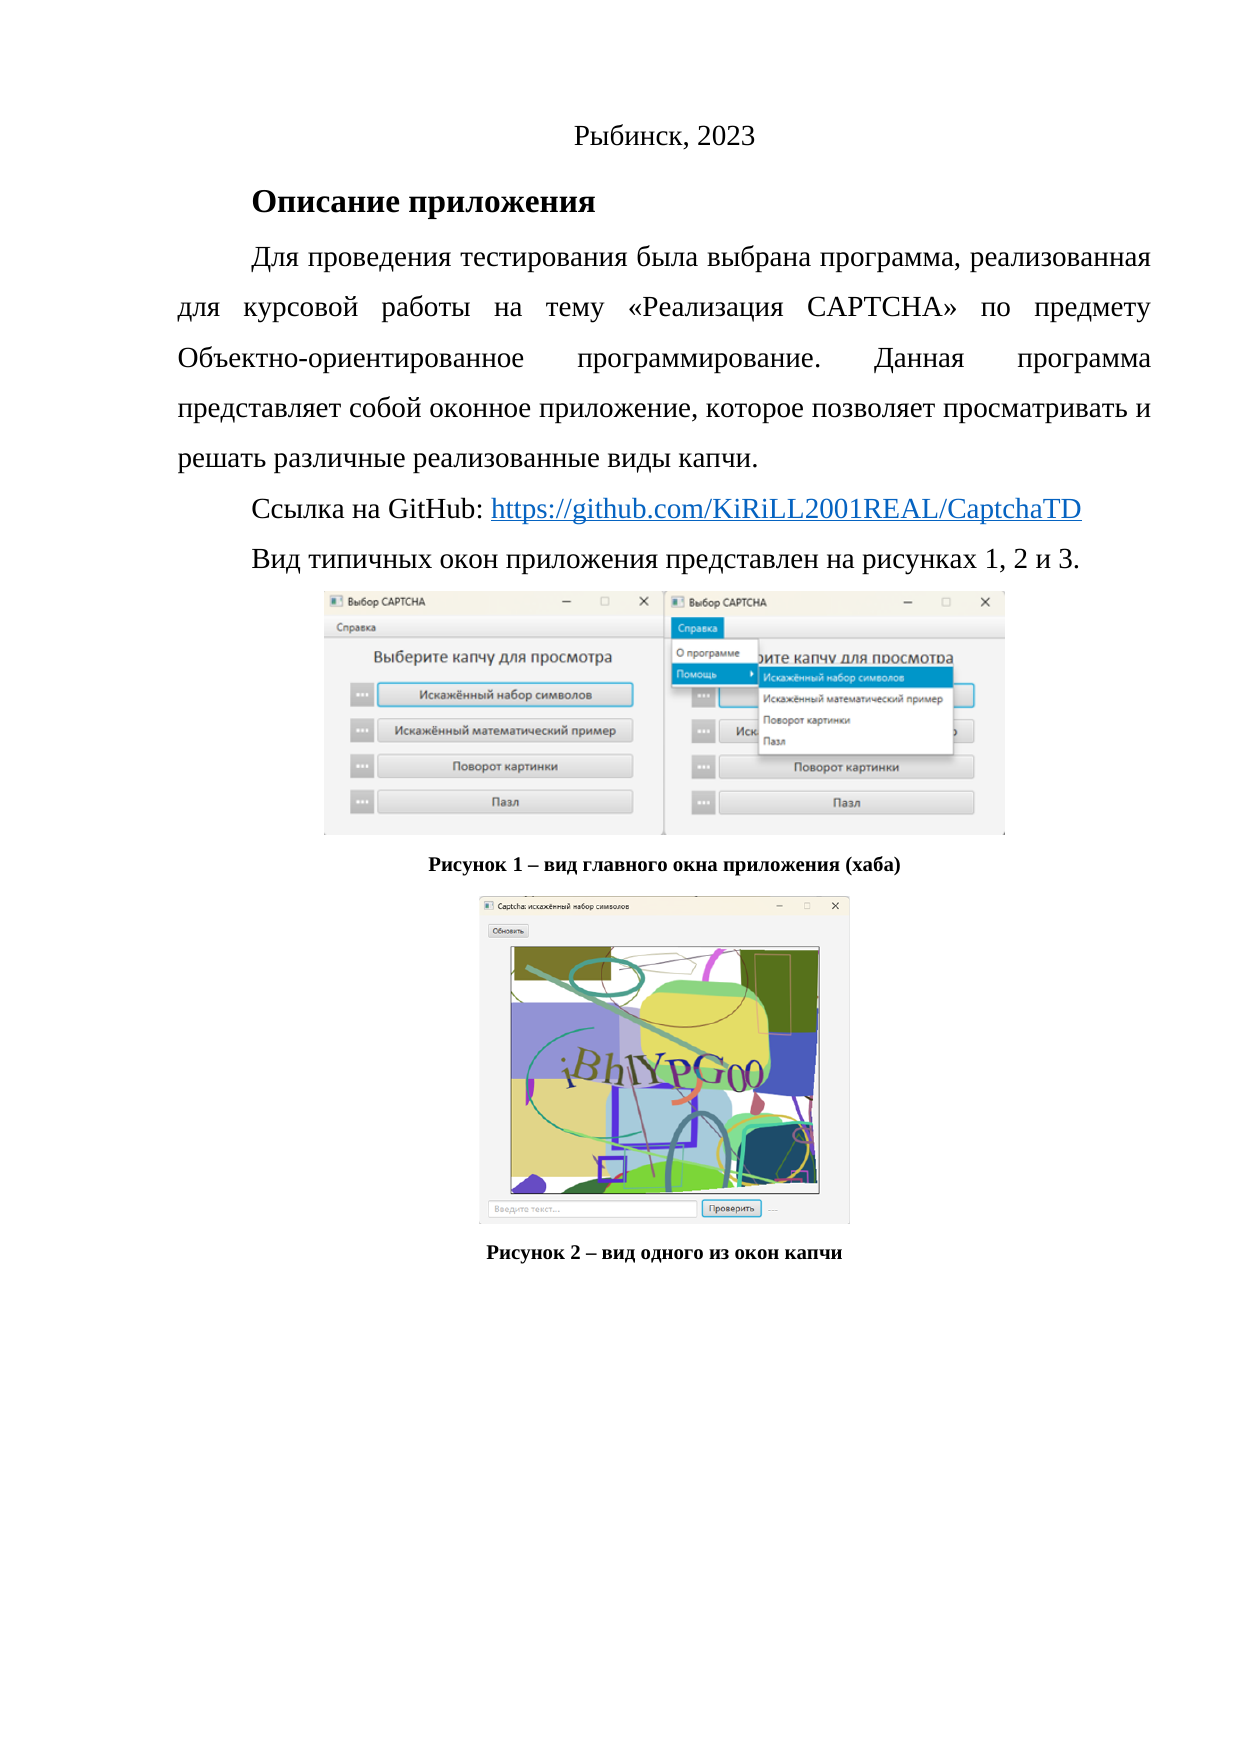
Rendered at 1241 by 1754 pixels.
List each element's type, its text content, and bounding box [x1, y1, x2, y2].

subtitle Описание приложения [177, 182, 1152, 220]
text Ссылка на GitHub: https://github.com/KiRiLL2001REAL/CaptchaTD [177, 491, 1152, 524]
text Рыбинск, 2023 [177, 118, 1152, 152]
text Для проведения тестирования была выбрана программа, реализованная для курсовой работы на тему «Реализация CAPTCHA» по предмету Объектно-ориентированное программирование. Данная программа представляет собой оконное приложение, которое позволяет просматривать и решать различные реализованные виды капчи. [177, 239, 1152, 474]
picture [324, 591, 1005, 835]
picture [479, 896, 850, 1224]
text Вид типичных окон приложения представлен на рисунках 1, 2 и 3. [177, 541, 1152, 574]
